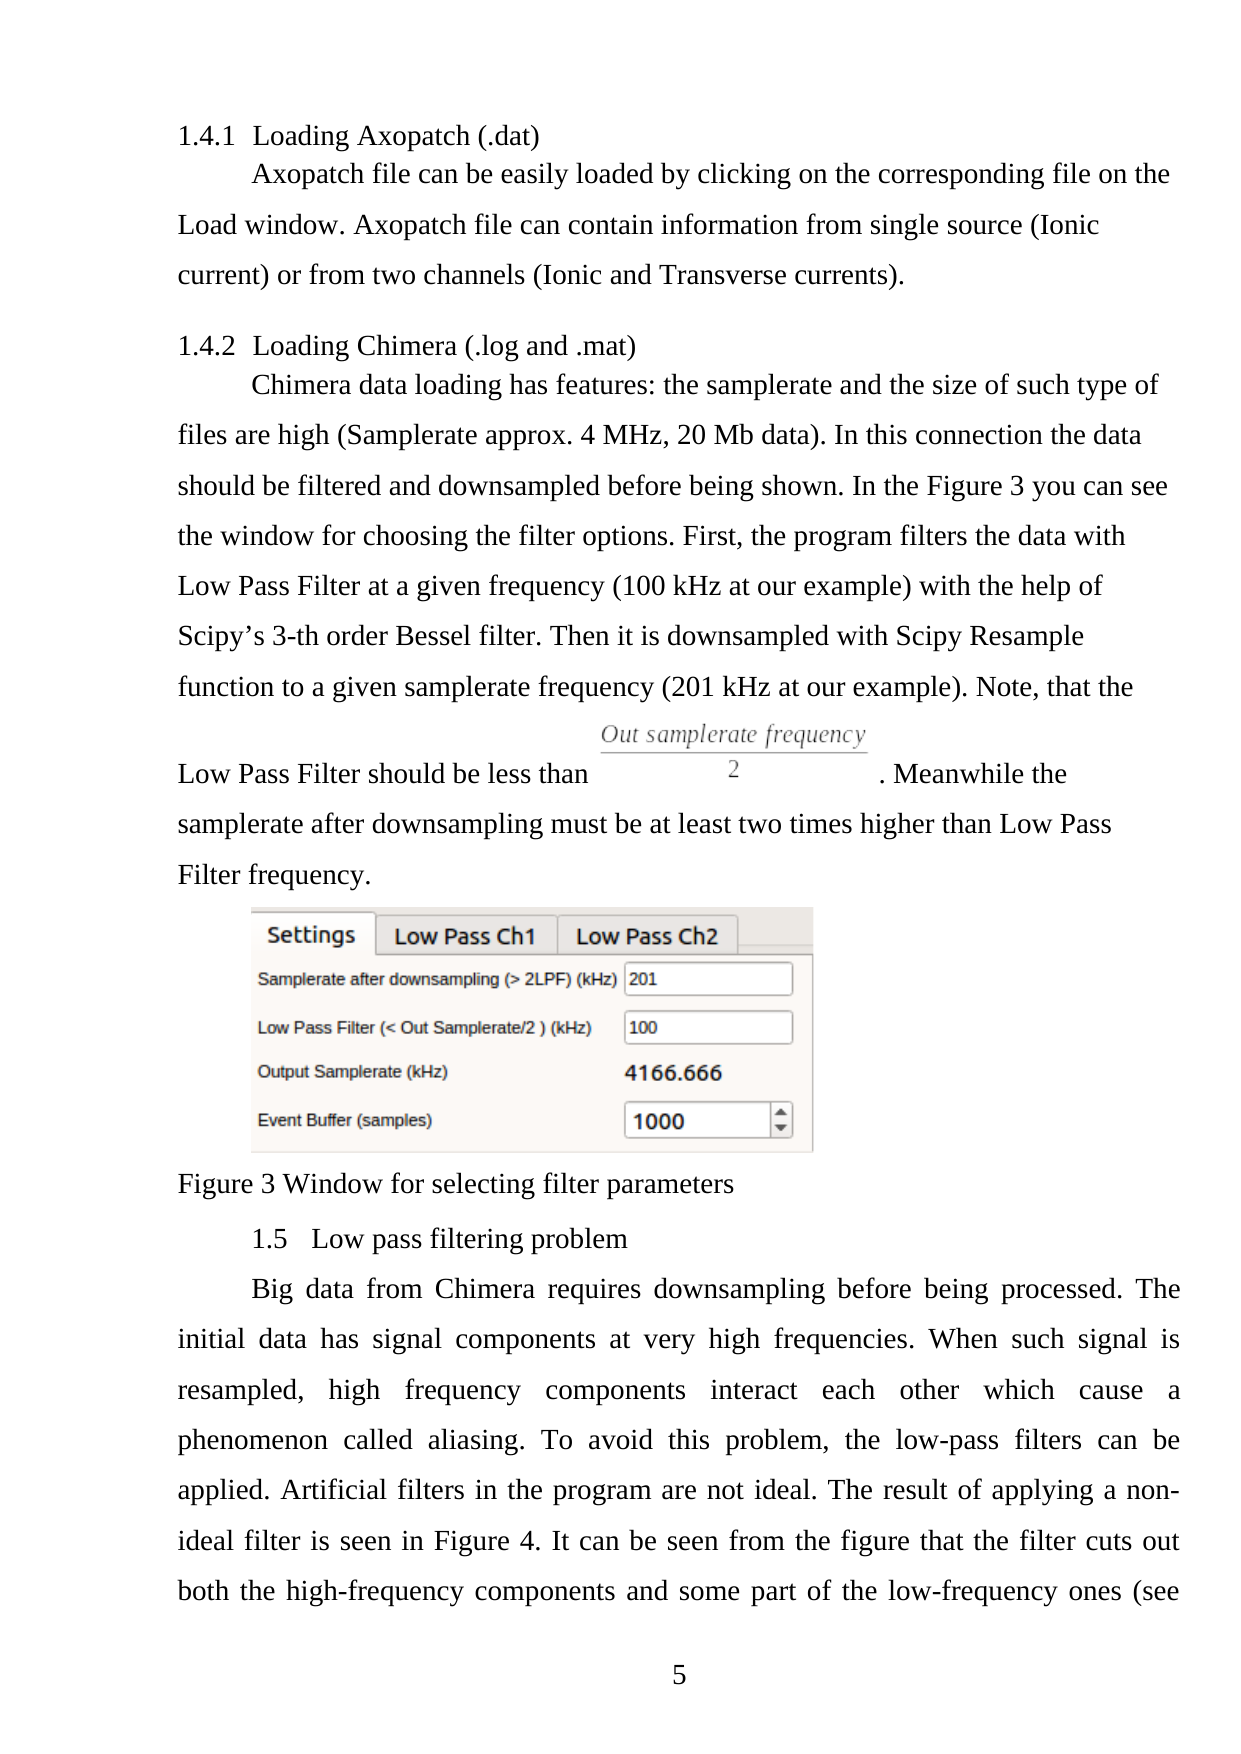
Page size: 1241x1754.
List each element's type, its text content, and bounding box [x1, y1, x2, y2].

text Axopatch file can be easily loaded by clicking on the corresponding file on the Load window. Axopatch file can contain information from single source (Ionic current) or from two channels (Ionic and Transverse currents). [177, 157, 1181, 291]
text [177, 1271, 1181, 1607]
text Chimera data loading has features: the samplerate and the size of such type of files are high (Samplerate approx. 4 MHz, 20 Mb data). In this connection the data should be filtered and downsampled before being shown. In the Figure 3 you can see the window for choosing the filter options. First, the program filters the data with Low Pass Filter at a given frequency (100 kHz at our example) with the help of Scipy’s 3-th order Bessel filter. Then it is downsampled with Scipy Resample function to a given samplerate frequency (201 kHz at our example). Note, that the Low Pass Filter should be less than . Meanwhile the samplerate after downsampling must be at least two times higher than Low Pass Filter frequency. [177, 367, 1181, 891]
subtitle Loading Chimera (.log and .mat) [177, 328, 1181, 362]
subtitle Loading Axopatch (.dat) [177, 118, 1181, 152]
text Figure 3 Window for selecting filter parameters [177, 1167, 1181, 1200]
subtitle Low pass filtering problem [251, 1221, 1181, 1254]
picture [251, 907, 814, 1153]
